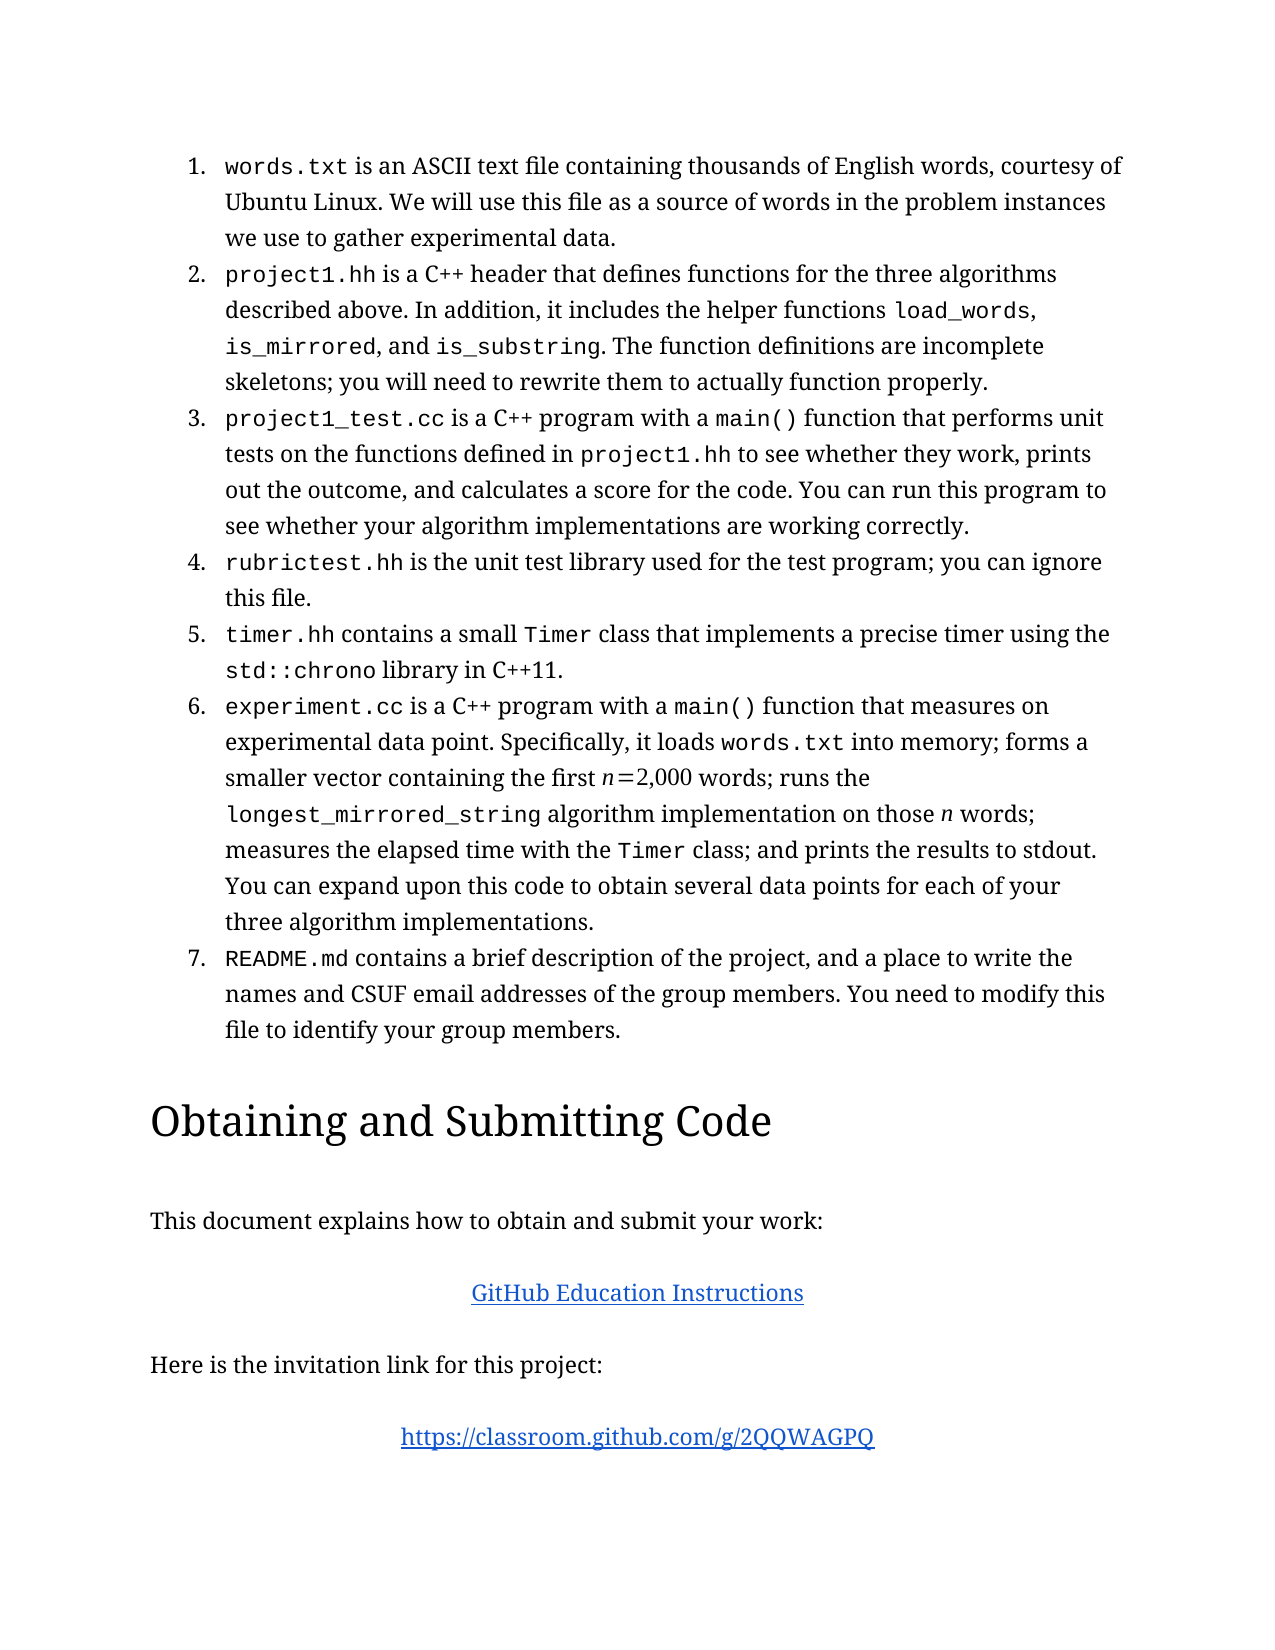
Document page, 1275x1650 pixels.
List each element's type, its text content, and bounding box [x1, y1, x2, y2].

list rubrictest.hh is the unit test library used for the test program; you can ignore this file. [187, 546, 1125, 613]
list experiment.cc is a C++ program with a main() function that measures on experimental data point. Specifically, it loads words.txt into memory; forms a smaller vector containing the first words; runs the longest_mirrored_string algorithm implementation on those words; measures the elapsed time with the Timer class; and prints the results to stdout. You can expand upon this code to obtain several data points for each of your three algorithm implementations. [187, 690, 1125, 937]
text This document explains how to obtain and submit your work: [150, 1205, 1125, 1236]
list project1.hh is a C++ header that defines functions for the three algorithms described above. In addition, it includes the helper functions load_words, is_mirrored, and is_substring. The function definitions are incomplete skeletons; you will need to rewrite them to actually function properly. [187, 258, 1125, 397]
list words.txt is an ASCII text file containing thousands of English words, courtesy of Ubuntu Linux. We will use this file as a source of words in the problem instances we use to gather experimental data. [187, 150, 1125, 253]
list project1_test.cc is a C++ program with a main() function that performs unit tests on the functions defined in project1.hh to see whether they work, prints out the outcome, and calculates a score for the code. You can run this program to see whether your algorithm implementations are working correctly. [187, 402, 1125, 541]
subtitle Obtaining and Submitting Code [150, 1092, 1125, 1148]
list README.md contains a brief description of the project, and a place to write the names and CSUF email addresses of the group members. You need to modify this file to identify your group members. [187, 942, 1125, 1045]
text https://classroom.github.com/g/2QQWAGPQ [150, 1421, 1125, 1452]
text GitHub Education Instructions [150, 1277, 1125, 1308]
text Here is the invitation link for this project: [150, 1349, 1125, 1380]
list timer.hh contains a small Timer class that implements a precise timer using the std::chrono library in C++11. [187, 618, 1125, 685]
